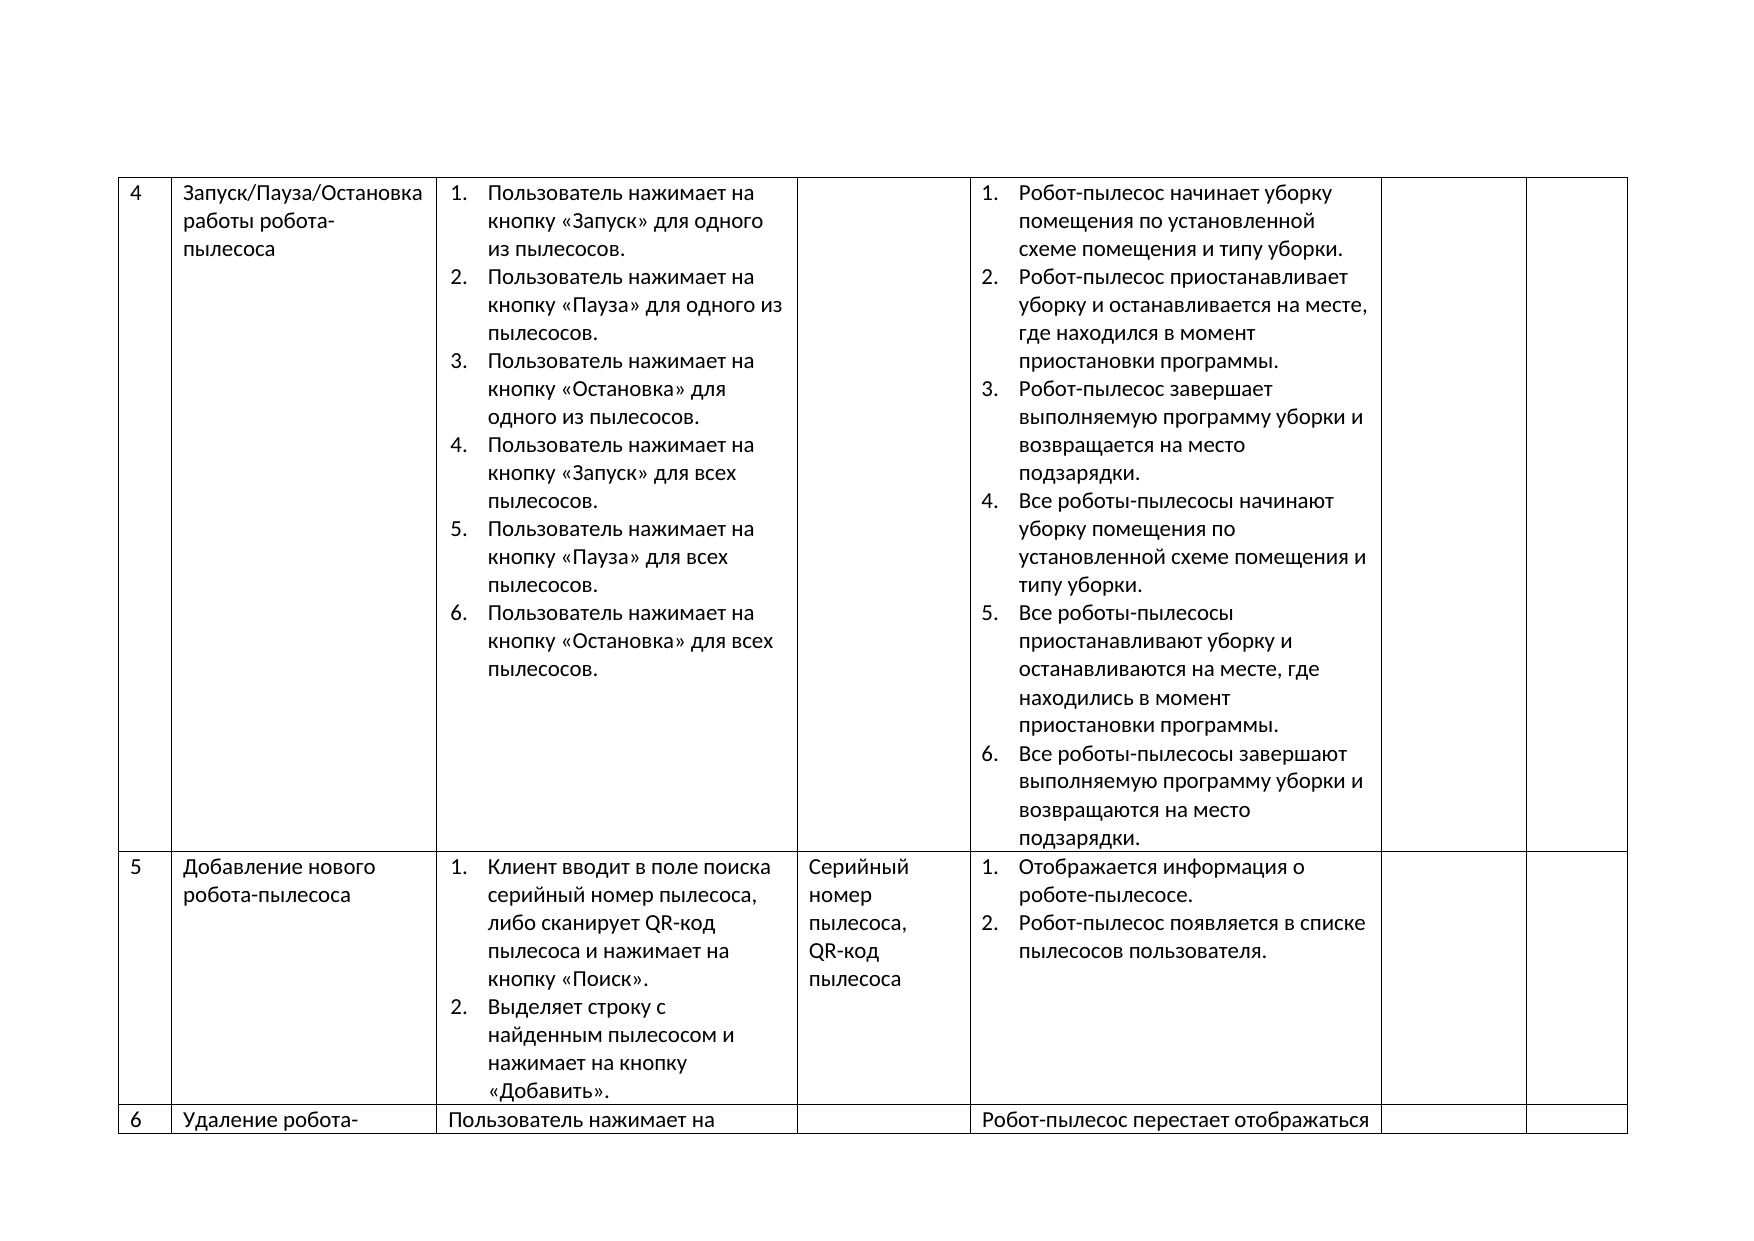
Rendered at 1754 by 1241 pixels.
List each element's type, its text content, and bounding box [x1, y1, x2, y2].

table_cell [1382, 178, 1526, 851]
table_cell 6 [119, 1105, 171, 1133]
table_cell [1382, 1105, 1526, 1133]
table_cell [1527, 1105, 1627, 1133]
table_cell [971, 1105, 1381, 1133]
table_cell [1382, 852, 1526, 1104]
table_cell [1527, 852, 1627, 1104]
table_cell Клиент вводит в поле поиска серийный номер пылесоса, либо сканирует QR-код пылесоса и нажимает на кнопку «Поиск». Выделяет строку с найденным пылесосом и нажимает на кнопку «Добавить». [437, 852, 797, 1104]
table_cell Отображается информация о роботе-пылесосе. Робот-пылесос появляется в списке пылесосов пользователя. [971, 852, 1381, 1104]
table_cell 5 [119, 852, 171, 1104]
table_cell [798, 1105, 970, 1133]
table_cell 4 [119, 178, 171, 851]
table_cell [437, 1105, 797, 1133]
table_cell [798, 178, 970, 851]
table_cell [1527, 178, 1627, 851]
table_cell Серийный номер пылесоса, QR-код пылесоса [798, 852, 970, 1104]
table_cell Запуск/Пауза/Остановка работы робота-пылесоса [172, 178, 436, 851]
table_cell Робот-пылесос начинает уборку помещения по установленной схеме помещения и типу уборки. Робот-пылесос приостанавливает уборку и останавливается на месте, где находился в момент приостановки программы. Робот-пылесос завершает выполняемую программу уборки и возвращается на место подзарядки. Все роботы-пылесосы начинают уборку помещения по установленной схеме помещения и типу уборки. Все роботы-пылесосы приостанавливают уборку и останавливаются на месте, где находились в момент приостановки программы. Все роботы-пылесосы завершают выполняемую программу уборки и возвращаются на место подзарядки. [971, 178, 1381, 851]
table_cell Добавление нового робота-пылесоса [172, 852, 436, 1104]
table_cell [172, 1105, 436, 1133]
table_cell Пользователь нажимает на кнопку «Запуск» для одного из пылесосов. Пользователь нажимает на кнопку «Пауза» для одного из пылесосов. Пользователь нажимает на кнопку «Остановка» для одного из пылесосов. Пользователь нажимает на кнопку «Запуск» для всех пылесосов. Пользователь нажимает на кнопку «Пауза» для всех пылесосов. Пользователь нажимает на кнопку «Остановка» для всех пылесосов. [437, 178, 797, 851]
